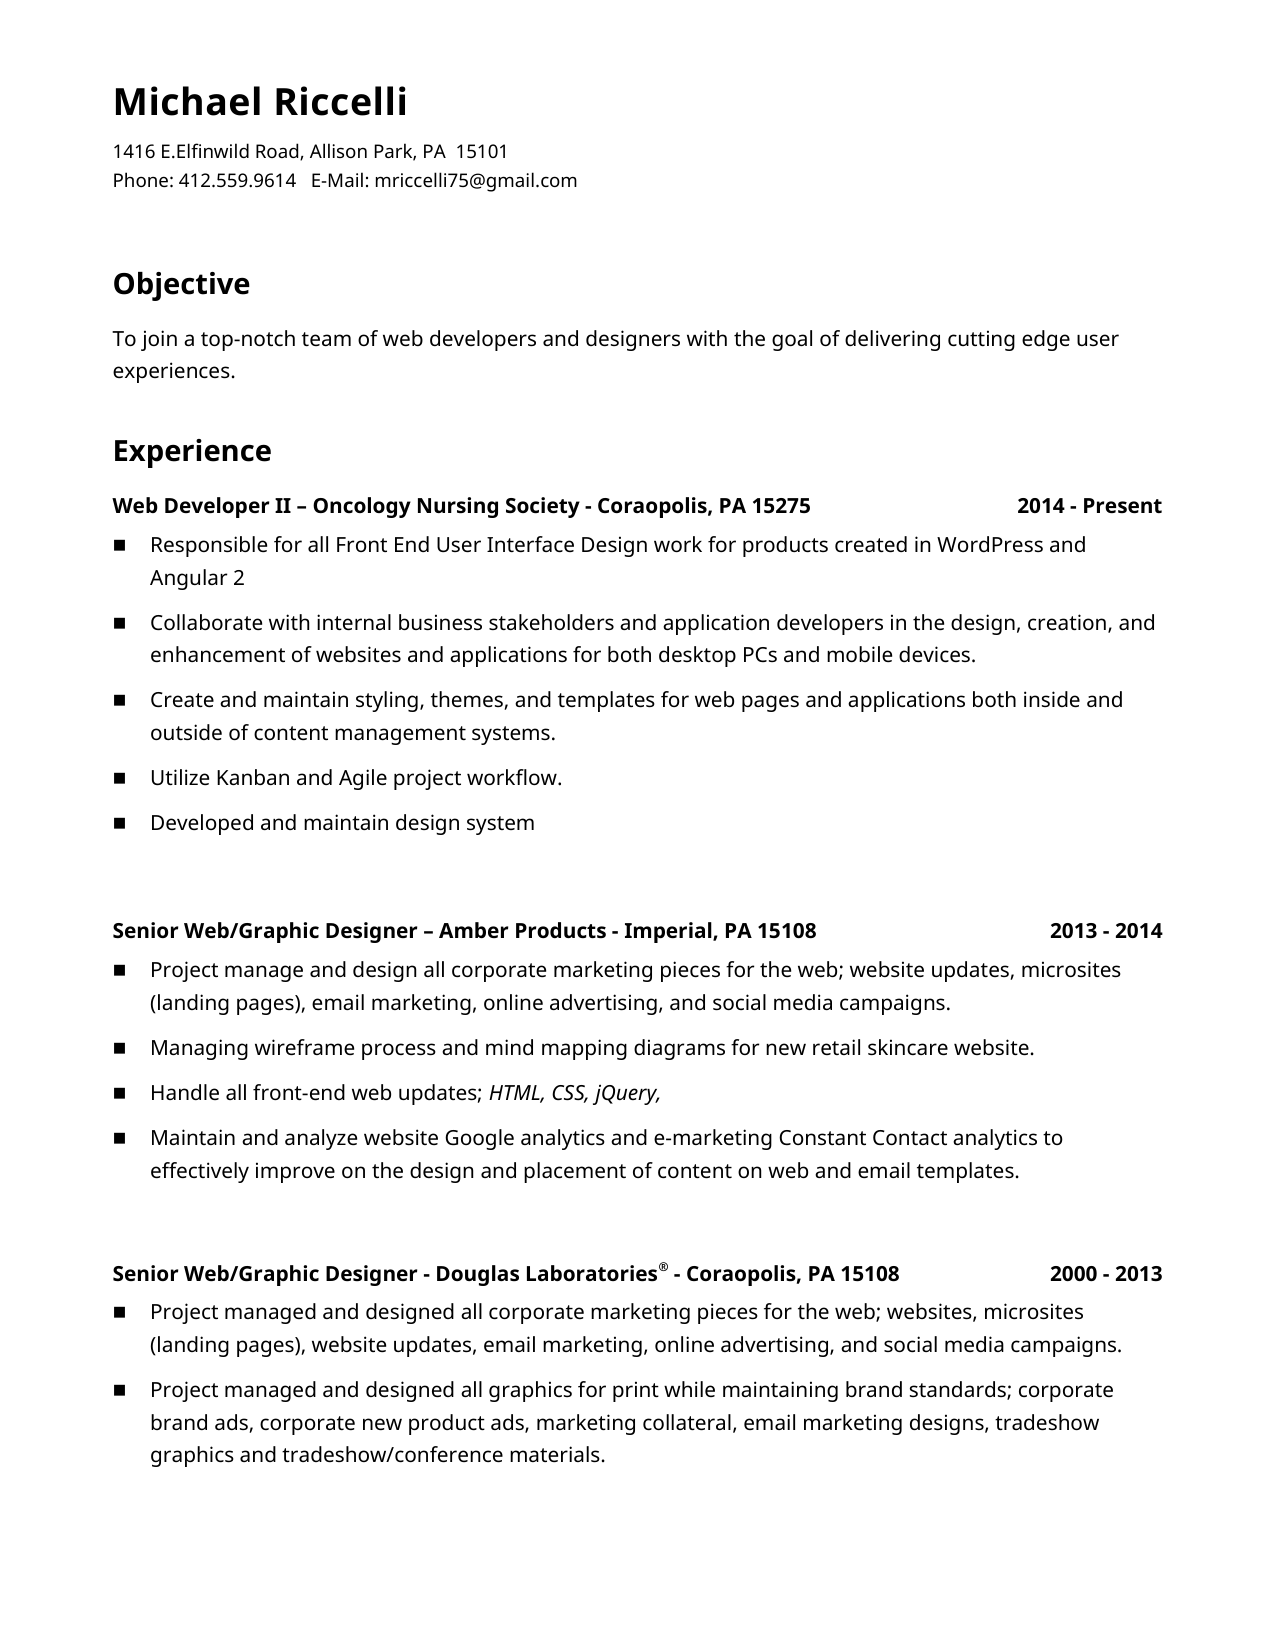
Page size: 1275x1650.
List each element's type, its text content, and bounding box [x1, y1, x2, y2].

subtitle Senior Web/Graphic Designer - Douglas Laboratories® - Coraopolis, PA 15108 2000 - 2013 [112, 1259, 1162, 1287]
subtitle Objective [112, 263, 1162, 303]
subtitle Experience [112, 431, 1162, 470]
